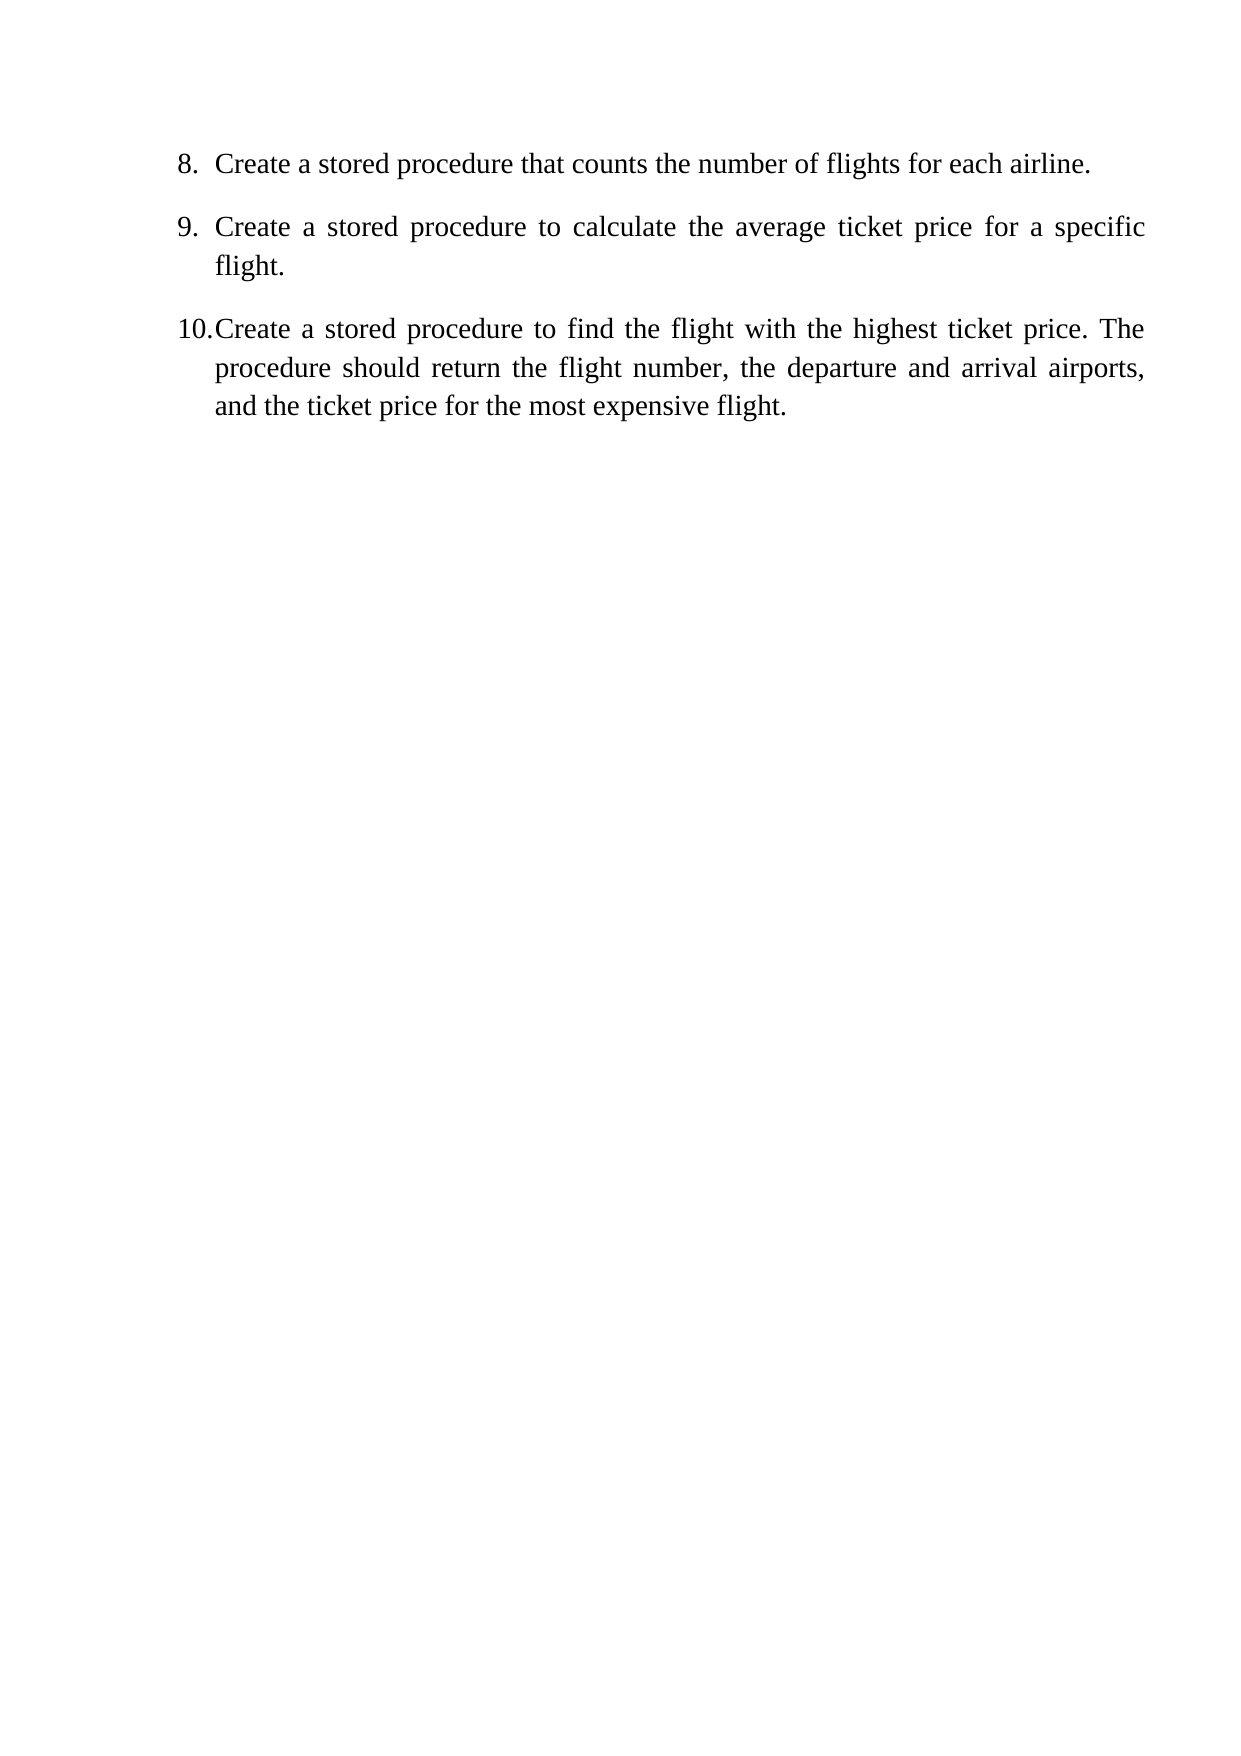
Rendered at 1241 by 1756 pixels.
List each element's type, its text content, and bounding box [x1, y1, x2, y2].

list Create a stored procedure that counts the number of flights for each airline. [177, 146, 1146, 179]
list Create a stored procedure to calculate the average ticket price for a specific flight. [177, 209, 1146, 281]
list Create a stored procedure to find the flight with the highest ticket price. The procedure should return the flight number, the departure and arrival airports, and the ticket price for the most expensive flight. [177, 311, 1146, 422]
